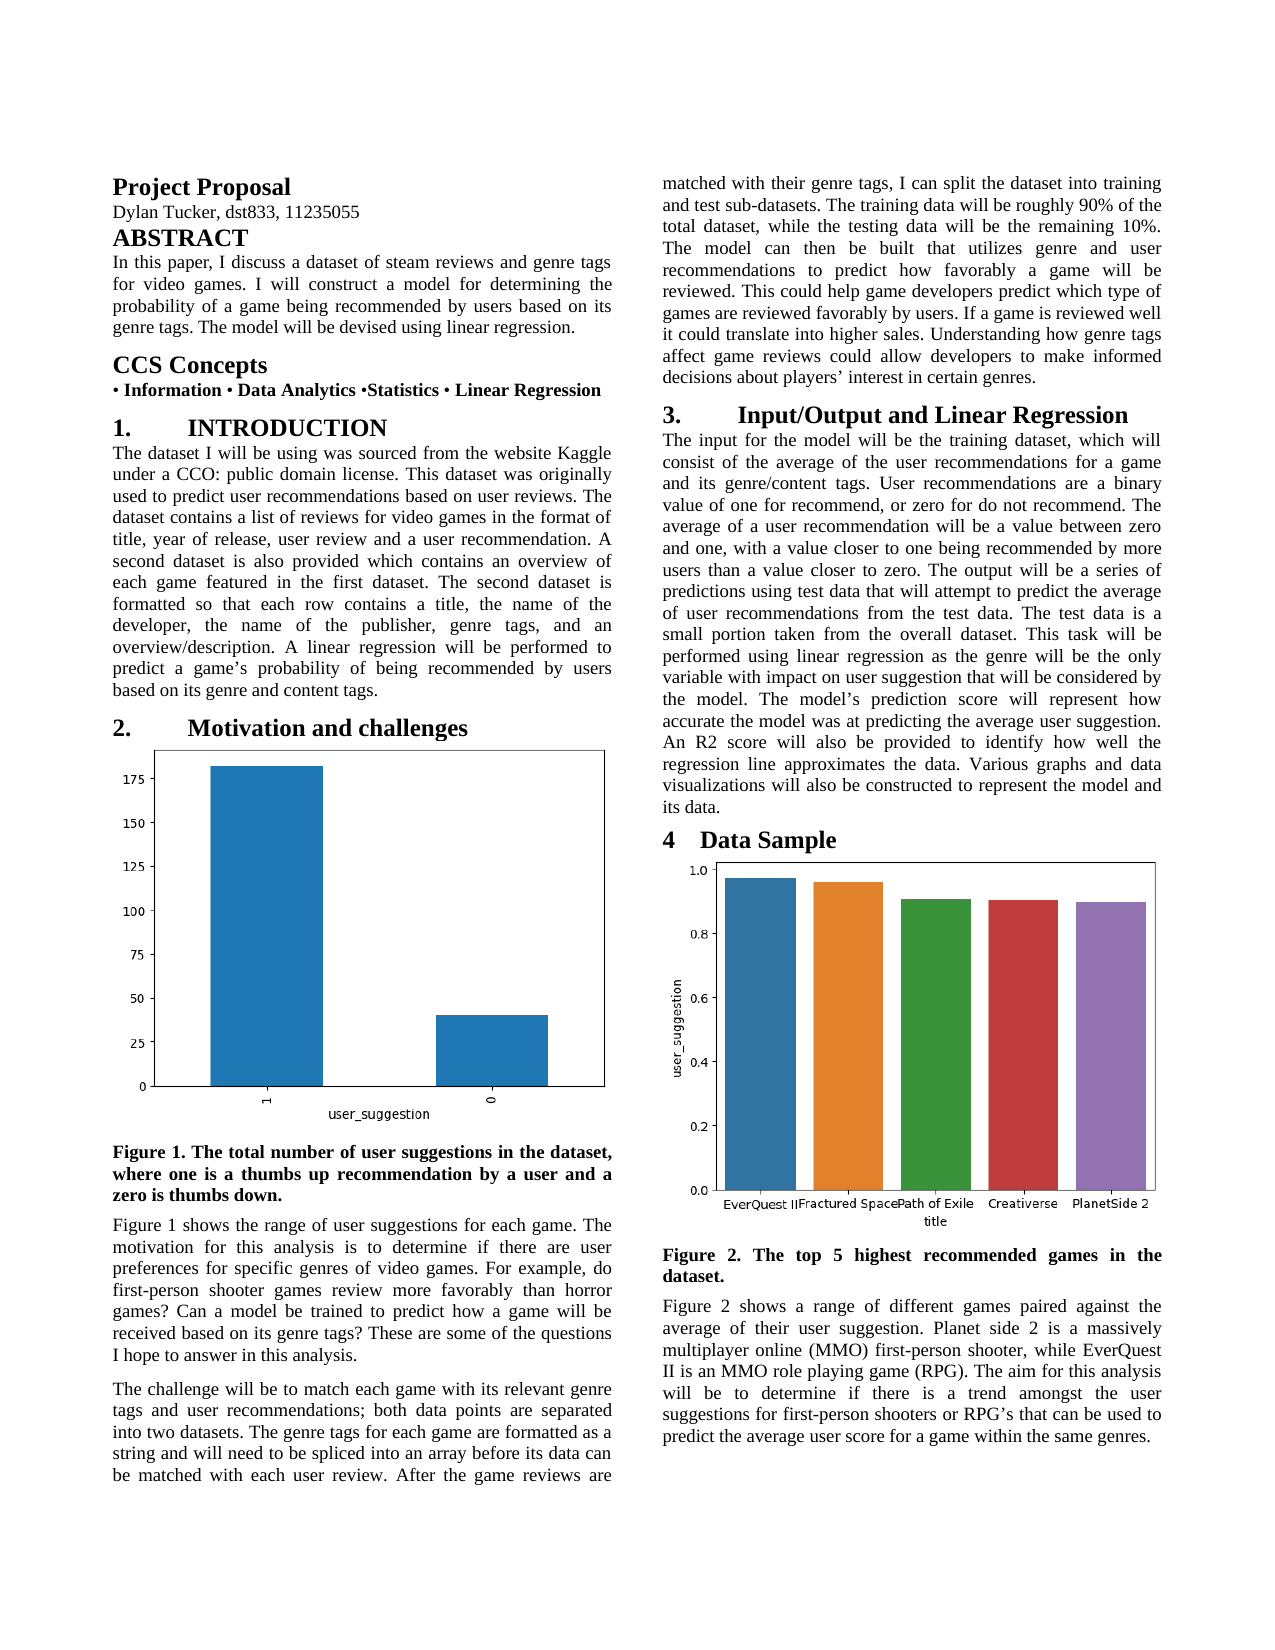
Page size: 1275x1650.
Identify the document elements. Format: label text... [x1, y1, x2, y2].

text The input for the model will be the training dataset, which will consist of the average of the user recommendations for a game and its genre/content tags. User recommendations are a binary value of one for recommend, or zero for do not recommend. The average of a user recommendation will be a value between zero and one, with a value closer to one being recommended by more users than a value closer to zero. The output will be a series of predictions using test data that will attempt to predict the average of user recommendations from the test data. The test data is a small portion taken from the overall dataset. This task will be performed using linear regression as the genre will be the only variable with impact on user suggestion that will be considered by the model. The model’s prediction score will represent how accurate the model was at predicting the average user suggestion. An R2 score will also be provided to identify how well the regression line approximates the data. Various graphs and data visualizations will also be constructed to represent the model and its data. [662, 429, 1162, 817]
text Figure 1 shows the range of user suggestions for each game. The motivation for this analysis is to determine if there are user preferences for specific genres of video games. For example, do first-person shooter games review more favorably than horror games? Can a model be trained to predict how a game will be received based on its genre tags? These are some of the questions I hope to answer in this analysis. [112, 1214, 613, 1365]
picture [662, 854, 1163, 1236]
text ABSTRACT [112, 223, 613, 251]
text The dataset I will be using was sourced from the website Kaggle under a CCO: public domain license. This dataset was originally used to predict user recommendations based on user reviews. The dataset contains a list of reviews for video games in the format of title, year of release, user review and a user recommendation. A second dataset is also provided which contains an overview of each game featured in the first dataset. The second dataset is formatted so that each row contains a title, the name of the developer, the name of the publisher, genre tags, and an overview/description. A linear regression will be performed to predict a game’s probability of being recommended by users based on its genre and content tags. [112, 442, 613, 700]
text Dylan Tucker, dst833, 11235055 [112, 201, 613, 223]
text In this paper, I discuss a dataset of steam reviews and genre tags for video games. I will construct a model for determining the probability of a game being recommended by users based on its genre tags. The model will be devised using linear regression. [112, 251, 613, 338]
subtitle Motivation and challenges [112, 713, 613, 741]
text Project Proposal [112, 172, 613, 201]
picture [112, 741, 613, 1129]
text The challenge will be to match each game with its relevant genre tags and user recommendations; both data points are separated into two datasets. The genre tags for each game are formatted as a string and will need to be spliced into an array before its data can be matched with each user review. After the game reviews are matched with their genre tags, I can split the dataset into training and test sub-datasets. The training data will be roughly 90% of the total dataset, while the testing data will be the remaining 10%. The model can then be built that utilizes genre and user recommendations to predict how favorably a game will be reviewed. This could help game developers predict which type of games are reviewed favorably by users. If a game is reviewed well it could translate into higher sales. Understanding how genre tags affect game reviews could allow developers to make informed decisions about players’ interest in certain genres. [662, 172, 1162, 388]
text Figure 2 shows a range of different games paired against the average of their user suggestion. Planet side 2 is a massively multiplayer online (MMO) first-person shooter, while EverQuest II is an MMO role playing game (RPG). The aim for this analysis will be to determine if there is a trend amongst the user suggestions for first-person shooters or RPG’s that can be used to predict the average user score for a game within the same genres. [662, 1295, 1162, 1446]
text CCS Concepts [112, 350, 613, 379]
text • Information • Data Analytics •Statistics • Linear Regression [112, 379, 613, 400]
subtitle INTRODUCTION [112, 413, 613, 442]
subtitle Data Sample [662, 826, 1162, 854]
subtitle Input/Output and Linear Regression [662, 400, 1162, 429]
